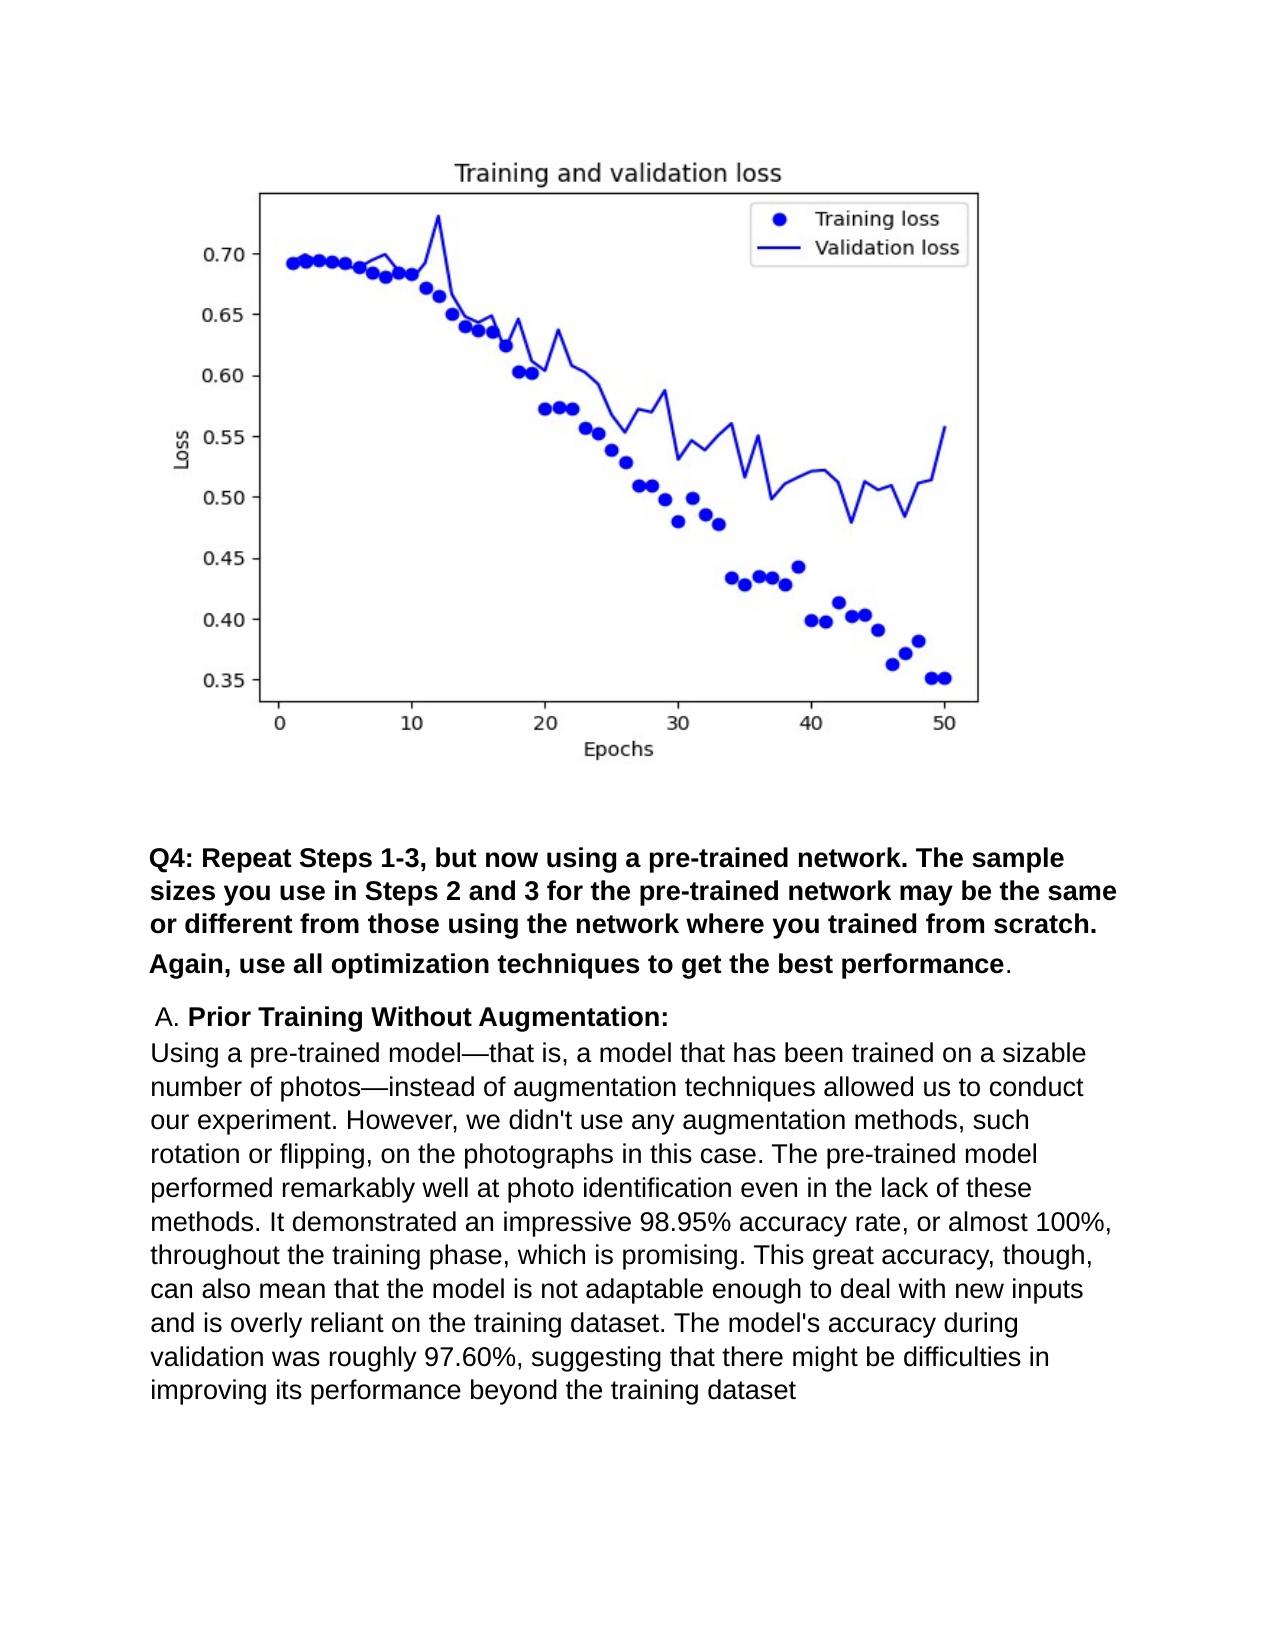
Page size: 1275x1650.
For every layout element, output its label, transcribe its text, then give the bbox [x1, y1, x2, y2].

text Q4: Repeat Steps 1-3, but now using a pre-trained network. The sample sizes you use in Steps 2 and 3 for the pre-trained network may be the same or different from those using the network where you trained from scratch. [148, 842, 1124, 939]
text Again, use all optimization techniques to get the best performance. [148, 948, 1124, 979]
text Using a pre-trained model—that is, a model that has been trained on a sizable number of photos—instead of augmentation techniques allowed us to conduct our experiment. However, we didn't use any augmentation methods, such rotation or flipping, on the photographs in this case. The pre-trained model performed remarkably well at photo identification even in the lack of these methods. It demonstrated an impressive 98.95% accuracy rate, or almost 100%, throughout the training phase, which is promising. This great accuracy, though, can also mean that the model is not adaptable enough to deal with new inputs and is overly reliant on the training dataset. The model's accuracy during validation was roughly 97.60%, suggesting that there might be difficulties in improving its performance beyond the training dataset [150, 1037, 1124, 1406]
text A. Prior Training Without Augmentation: [148, 1001, 1124, 1032]
picture [158, 150, 992, 774]
